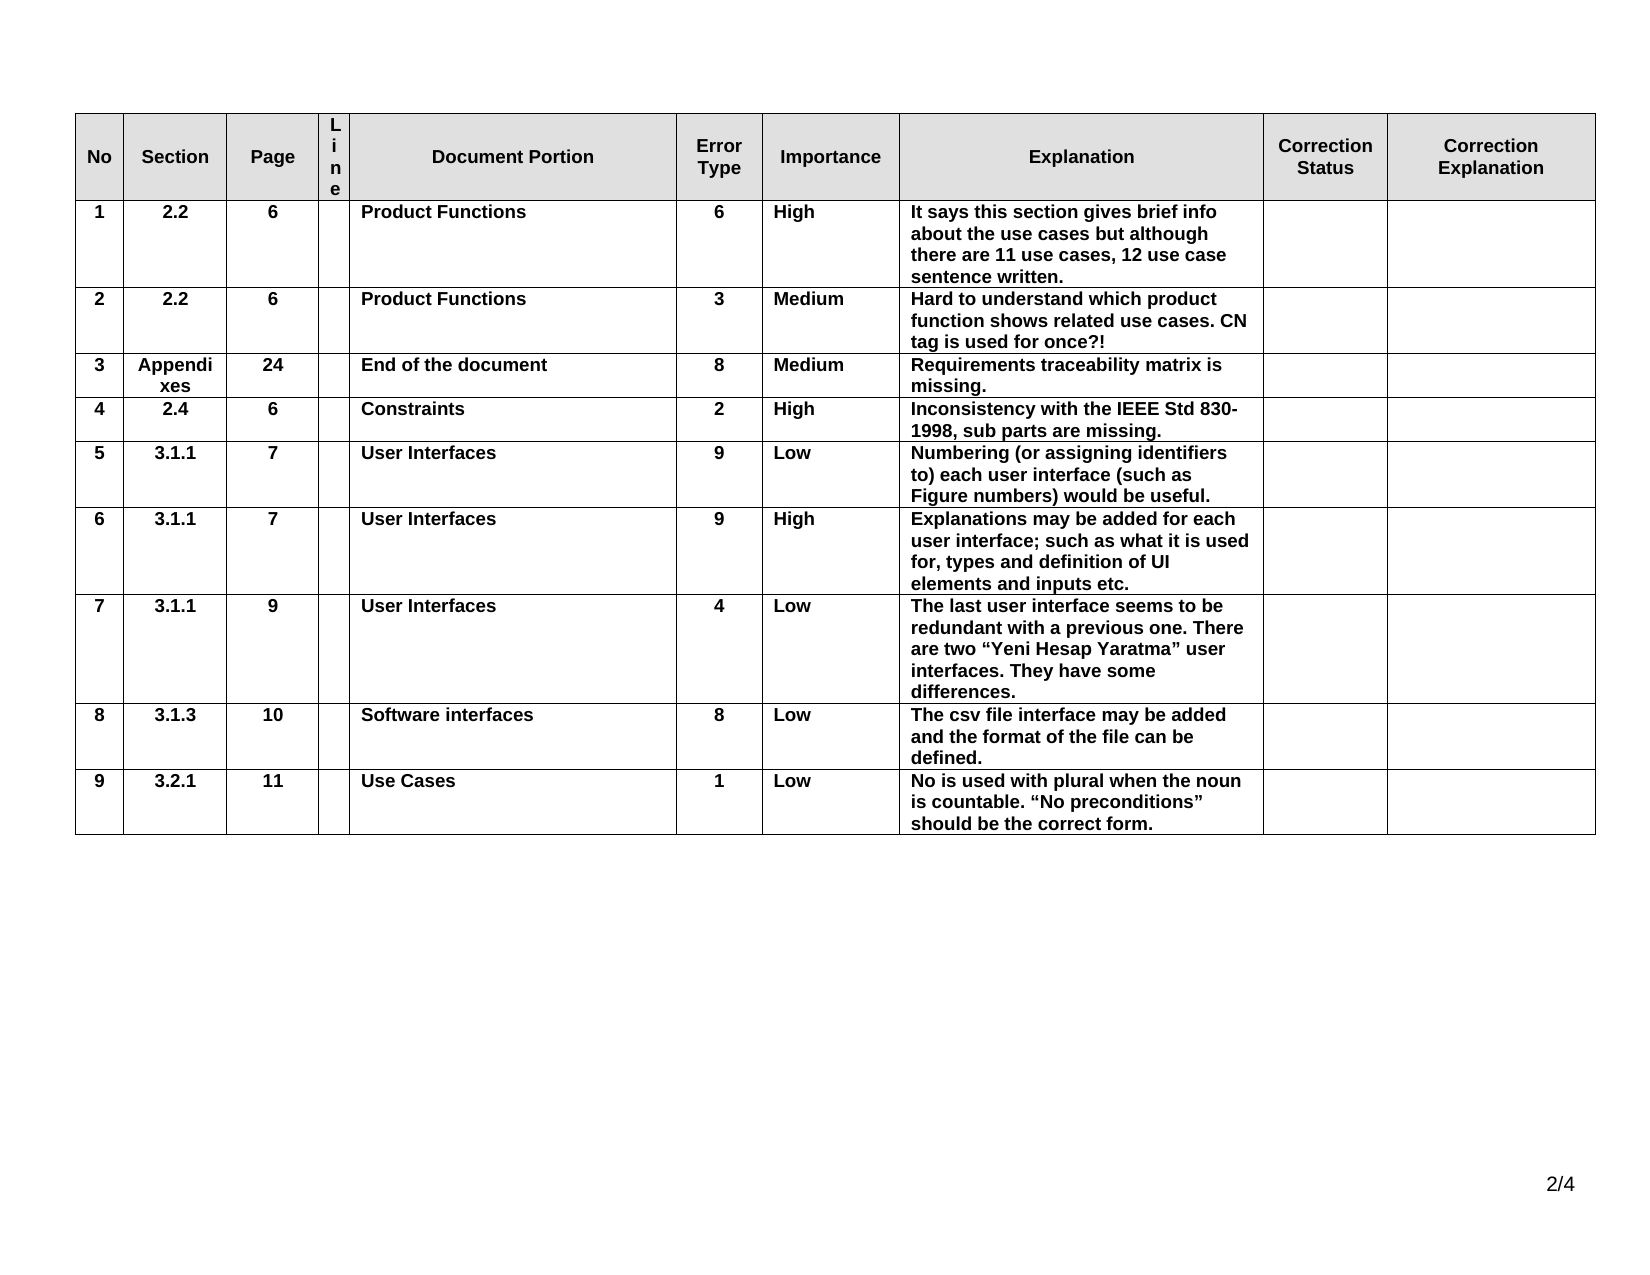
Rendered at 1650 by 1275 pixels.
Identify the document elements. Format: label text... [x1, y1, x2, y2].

table_cell [319, 201, 349, 287]
table_cell 3.1.1 [124, 508, 226, 594]
table_cell 24 [227, 354, 318, 397]
table_cell 3 [76, 354, 123, 397]
table_cell [319, 595, 349, 703]
table_cell [1388, 201, 1595, 287]
table_cell Low [763, 704, 899, 769]
table_cell End of the document [350, 354, 676, 397]
table_cell [1264, 770, 1387, 834]
table_cell 3 [677, 288, 762, 353]
table_cell 3.1.1 [124, 595, 226, 703]
table_header Document Portion [350, 114, 676, 200]
table_cell 10 [227, 704, 318, 769]
table_cell [1264, 508, 1387, 594]
table_cell 11 [227, 770, 318, 834]
table_cell 3.2.1 [124, 770, 226, 834]
table_cell User Interfaces [350, 595, 676, 703]
table_cell 6 [227, 398, 318, 441]
table_cell 7 [227, 442, 318, 507]
table_cell 2 [677, 398, 762, 441]
table_cell Use Cases [350, 770, 676, 834]
table_header Importance [763, 114, 899, 200]
table_cell Appendixes [124, 354, 226, 397]
table_cell 6 [677, 201, 762, 287]
table_header Correction Explanation [1388, 114, 1595, 200]
table_cell Product Functions [350, 201, 676, 287]
table_cell 7 [227, 508, 318, 594]
table_cell It says this section gives brief info about the use cases but although there are 11 use cases, 12 use case sentence written. [900, 201, 1263, 287]
table_cell High [763, 201, 899, 287]
table_cell 2.2 [124, 201, 226, 287]
table_cell 8 [677, 704, 762, 769]
table_cell [1264, 704, 1387, 769]
table_cell [1264, 442, 1387, 507]
table_header Explanation [900, 114, 1263, 200]
table_cell [1388, 770, 1595, 834]
table_cell Inconsistency with the IEEE Std 830-1998, sub parts are missing. [900, 398, 1263, 441]
table_header Page [227, 114, 318, 200]
table_cell 4 [76, 398, 123, 441]
table_cell 2.4 [124, 398, 226, 441]
table_cell User Interfaces [350, 508, 676, 594]
table_cell [1388, 442, 1595, 507]
table_cell 9 [677, 442, 762, 507]
table_cell 6 [227, 288, 318, 353]
table_cell 3.1.1 [124, 442, 226, 507]
table_cell [319, 398, 349, 441]
table_cell User Interfaces [350, 442, 676, 507]
table_cell Low [763, 770, 899, 834]
table_cell [1264, 288, 1387, 353]
table_cell Hard to understand which product function shows related use cases. CN tag is used for once?! [900, 288, 1263, 353]
table_cell [319, 442, 349, 507]
table_cell Software interfaces [350, 704, 676, 769]
table_header Line [319, 114, 349, 200]
table_cell No is used with plural when the noun is countable. “No preconditions” should be the correct form. [900, 770, 1263, 834]
table_cell [1388, 398, 1595, 441]
table_cell [1264, 398, 1387, 441]
table_cell 7 [76, 595, 123, 703]
table_cell 6 [227, 201, 318, 287]
table_cell 8 [677, 354, 762, 397]
table_cell [1264, 595, 1387, 703]
table_cell [1388, 354, 1595, 397]
table_cell Requirements traceability matrix is missing. [900, 354, 1263, 397]
table_cell Explanations may be added for each user interface; such as what it is used for, types and definition of UI elements and inputs etc. [900, 508, 1263, 594]
table_cell [319, 354, 349, 397]
table_cell Numbering (or assigning identifiers to) each user interface (such as Figure numbers) would be useful. [900, 442, 1263, 507]
table_cell [1388, 595, 1595, 703]
table_cell 6 [76, 508, 123, 594]
table_cell [319, 704, 349, 769]
table_cell 2.2 [124, 288, 226, 353]
table_cell Constraints [350, 398, 676, 441]
table_cell Product Functions [350, 288, 676, 353]
table_cell Low [763, 442, 899, 507]
table_cell [1388, 508, 1595, 594]
table_cell [1388, 704, 1595, 769]
table_cell 5 [76, 442, 123, 507]
table_cell The last user interface seems to be redundant with a previous one. There are two “Yeni Hesap Yaratma” user interfaces. They have some differences. [900, 595, 1263, 703]
table_cell 1 [677, 770, 762, 834]
table_cell High [763, 508, 899, 594]
table_cell Low [763, 595, 899, 703]
table_cell The csv file interface may be added and the format of the file can be defined. [900, 704, 1263, 769]
table_header No [76, 114, 123, 200]
table_header Error Type [677, 114, 762, 200]
table_cell 3.1.3 [124, 704, 226, 769]
table_cell 2 [76, 288, 123, 353]
table_cell 9 [227, 595, 318, 703]
table_cell [1264, 354, 1387, 397]
table_cell Medium [763, 354, 899, 397]
table_cell 9 [76, 770, 123, 834]
table_header Section [124, 114, 226, 200]
table_cell [319, 508, 349, 594]
table_cell 1 [76, 201, 123, 287]
table_cell 9 [677, 508, 762, 594]
table_cell [1388, 288, 1595, 353]
table_cell Medium [763, 288, 899, 353]
table_cell [319, 288, 349, 353]
table_cell 4 [677, 595, 762, 703]
table_cell 8 [76, 704, 123, 769]
table_cell [1264, 201, 1387, 287]
table_cell [319, 770, 349, 834]
table_header Correction Status [1264, 114, 1387, 200]
table_cell High [763, 398, 899, 441]
